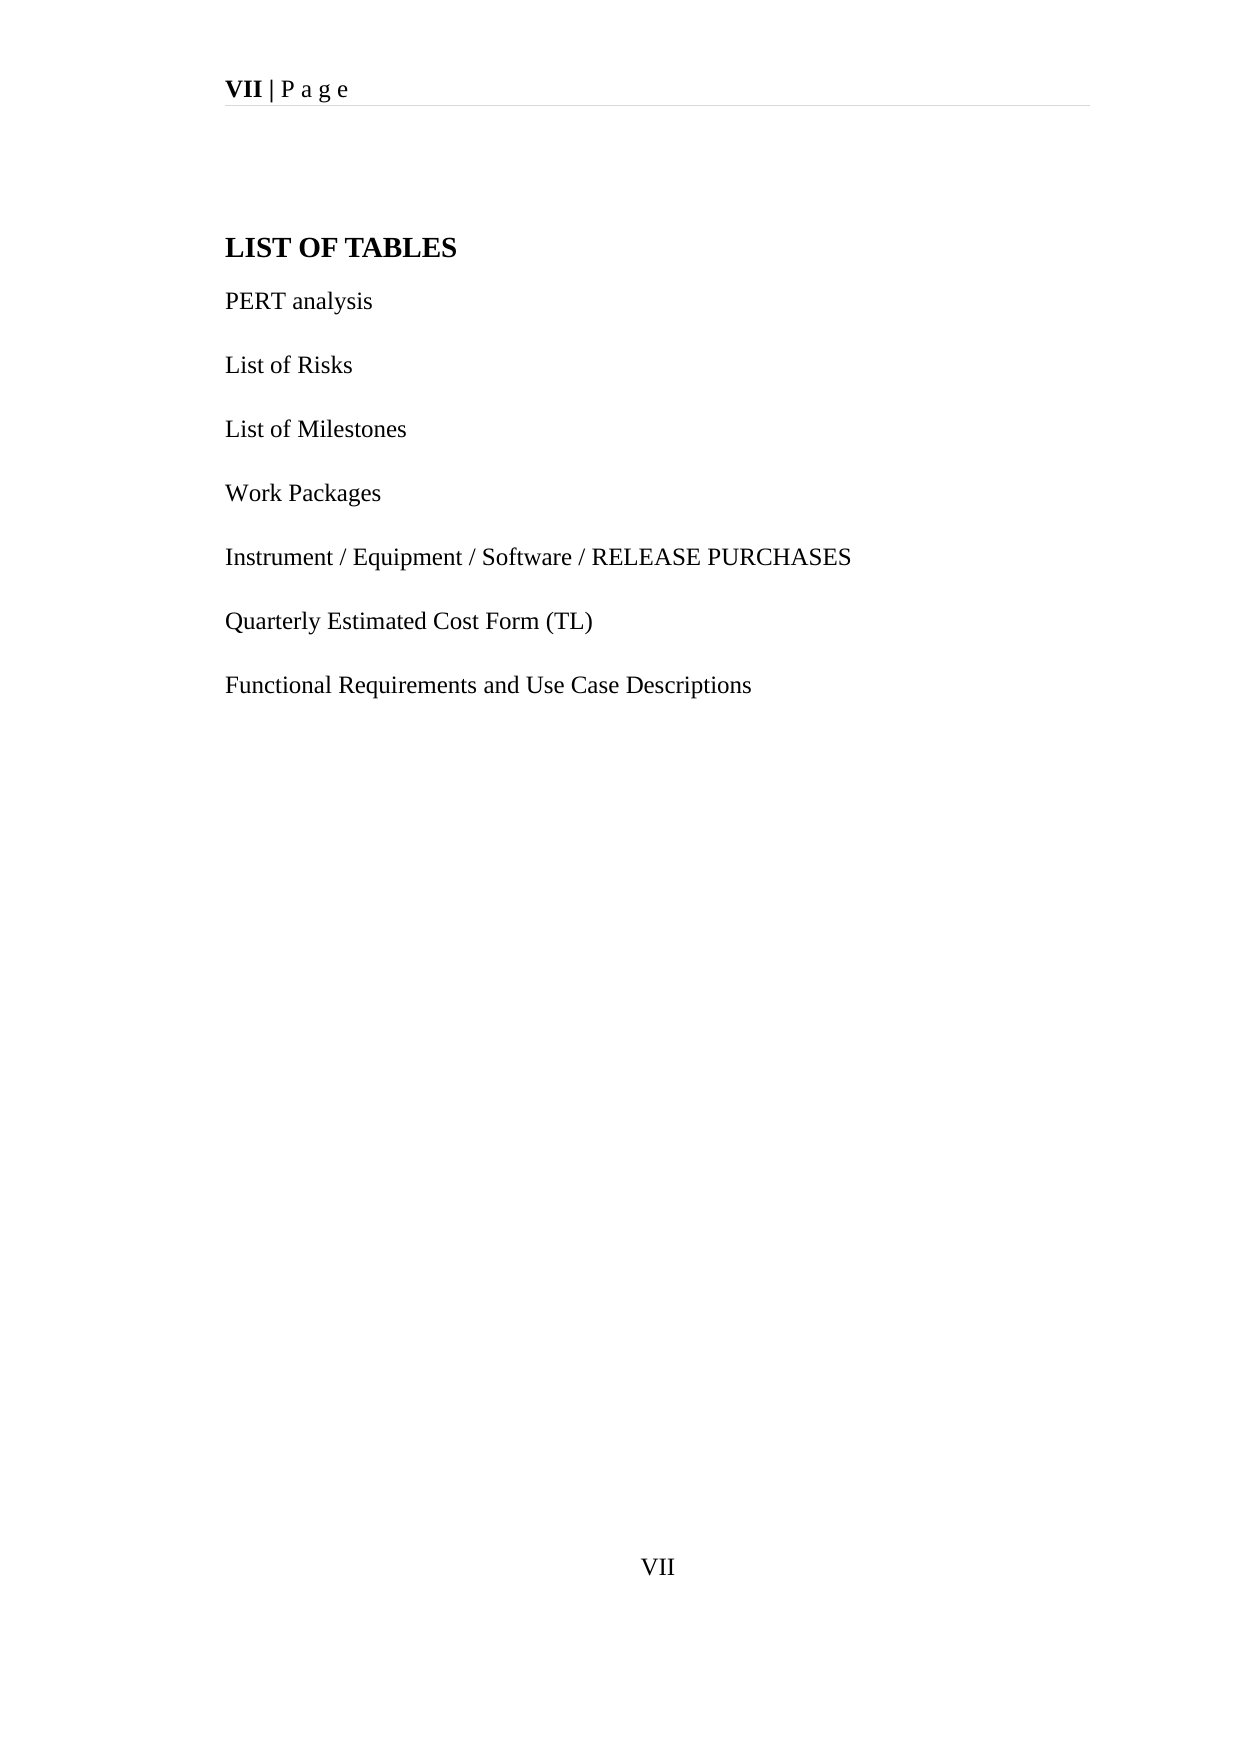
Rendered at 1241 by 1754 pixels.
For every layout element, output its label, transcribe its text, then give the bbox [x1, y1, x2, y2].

text List of Milestones [225, 414, 1090, 443]
text Instrument / Equipment / Software / RELEASE PURCHASES [225, 542, 1090, 571]
text Work Packages [225, 478, 1090, 507]
text List of Risks [225, 350, 1090, 379]
subtitle LIST OF TABLES [225, 230, 1090, 263]
text PERT analysis [225, 286, 1090, 315]
text Functional Requirements and Use Case Descriptions [225, 670, 1090, 699]
text Quarterly Estimated Cost Form (TL) [225, 606, 1090, 635]
